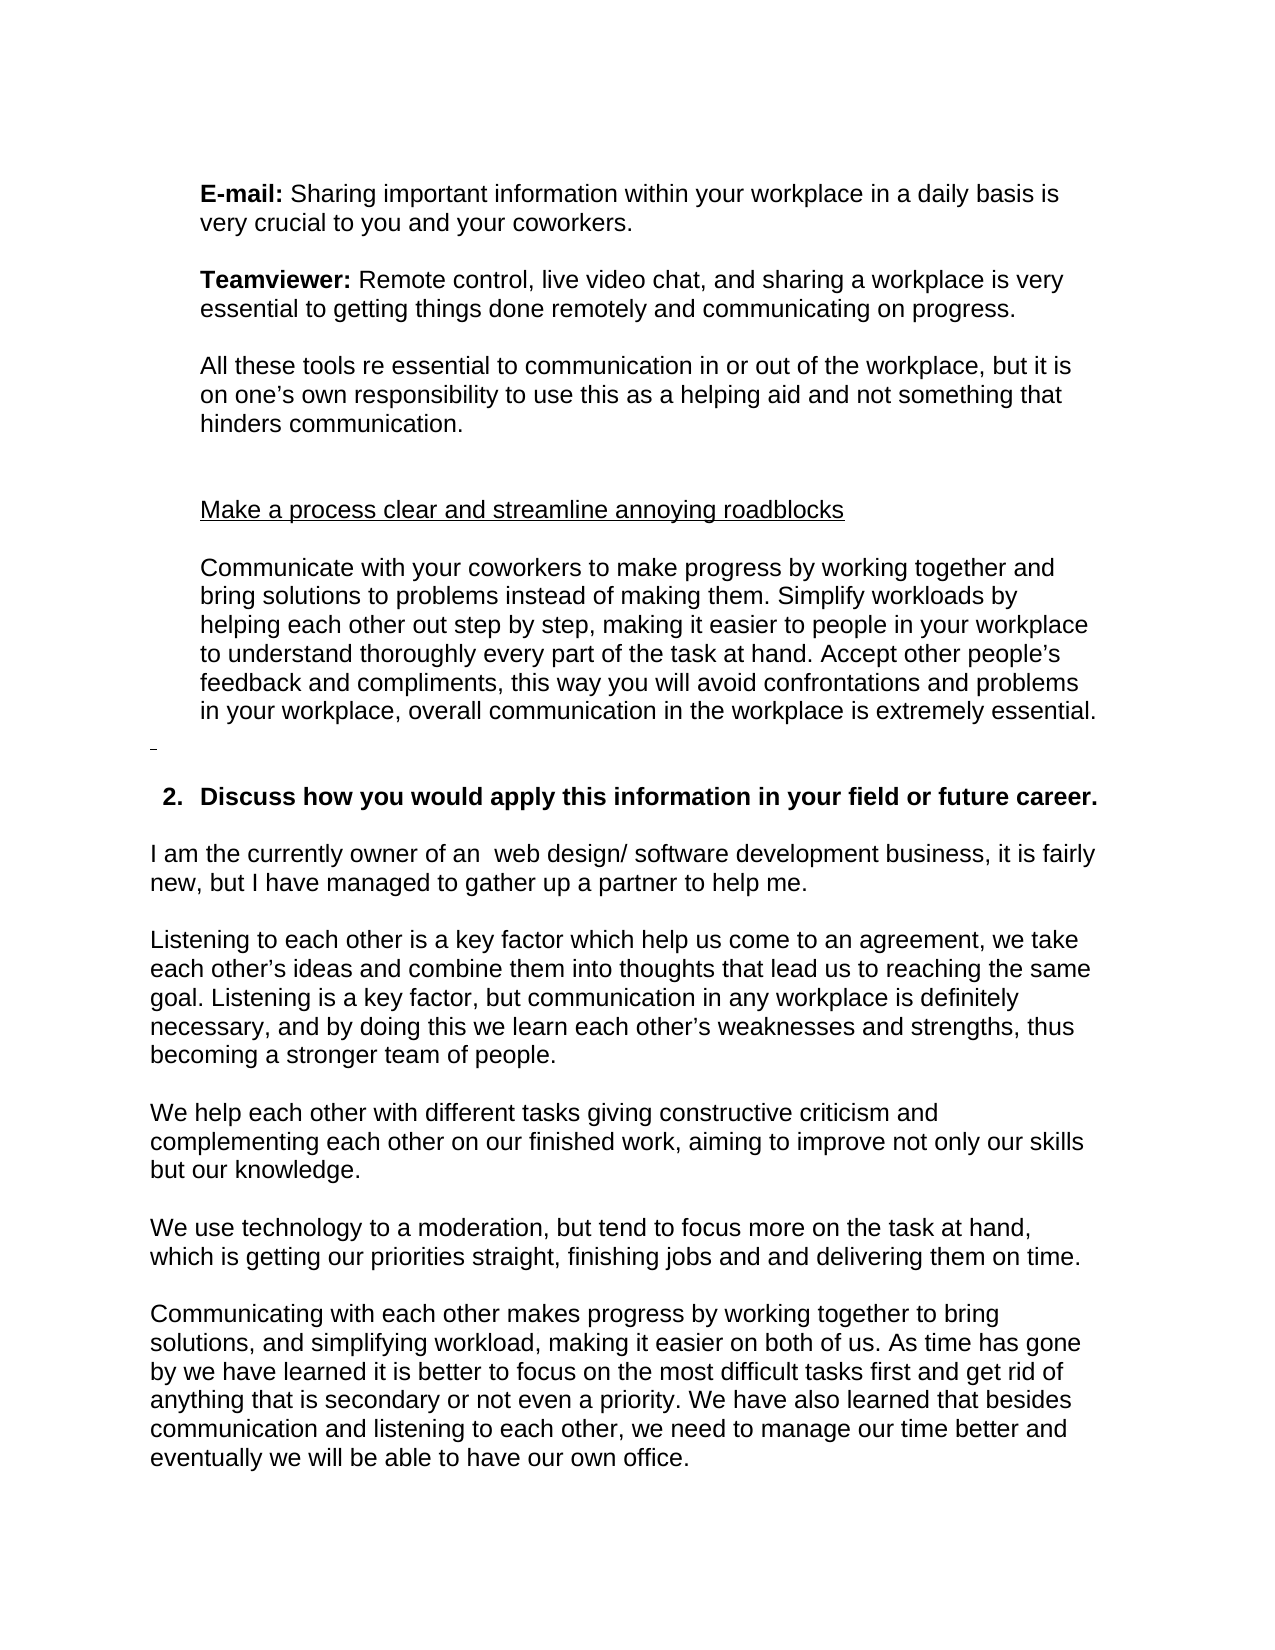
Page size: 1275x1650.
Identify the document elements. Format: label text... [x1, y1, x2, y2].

text I am the currently owner of an web design/ software development business, it is fairly new, but I have managed to gather up a partner to help me. [150, 839, 1100, 897]
text Listening to each other is a key factor which help us come to an agreement, we take each other’s ideas and combine them into thoughts that lead us to reaching the same goal. Listening is a key factor, but communication in any workplace is definitely necessary, and by doing this we learn each other’s weaknesses and strengths, thus becoming a stronger team of people. [150, 926, 1100, 1069]
text We help each other with different tasks giving constructive criticism and complementing each other on our finished work, aiming to improve not only our skills but our knowledge. [150, 1098, 1100, 1184]
text Make a process clear and streamline annoying roadblocks [200, 495, 1100, 524]
list Discuss how you would apply this information in your field or future career. [162, 782, 1100, 811]
text Communicate with your coworkers to make progress by working together and bring solutions to problems instead of making them. Simplify workloads by helping each other out step by step, making it easier to people in your workplace to understand thoroughly every part of the task at hand. Accept other people’s feedback and compliments, this way you will avoid confrontations and problems in your workplace, overall communication in the workplace is extremely essential. [200, 552, 1100, 725]
text All these tools re essential to communication in or out of the workplace, but it is on one’s own responsibility to use this as a helping aid and not something that hinders communication. [200, 351, 1100, 437]
text Communicating with each other makes progress by working together to bring solutions, and simplifying workload, making it easier on both of us. As time has gone by we have learned it is better to focus on the most difficult tasks first and get rid of anything that is secondary or not even a priority. We have also learned that besides communication and listening to each other, we need to manage our time better and eventually we will be able to have our own office. [150, 1299, 1100, 1472]
text E-mail: Sharing important information within your workplace in a daily basis is very crucial to you and your coworkers. [200, 179, 1100, 236]
text We use technology to a moderation, but tend to focus more on the task at hand, which is getting our priorities straight, finishing jobs and and delivering them on time. [150, 1213, 1100, 1271]
text Teamviewer: Remote control, live video chat, and sharing a workplace is very essential to getting things done remotely and communicating on progress. [200, 265, 1100, 322]
